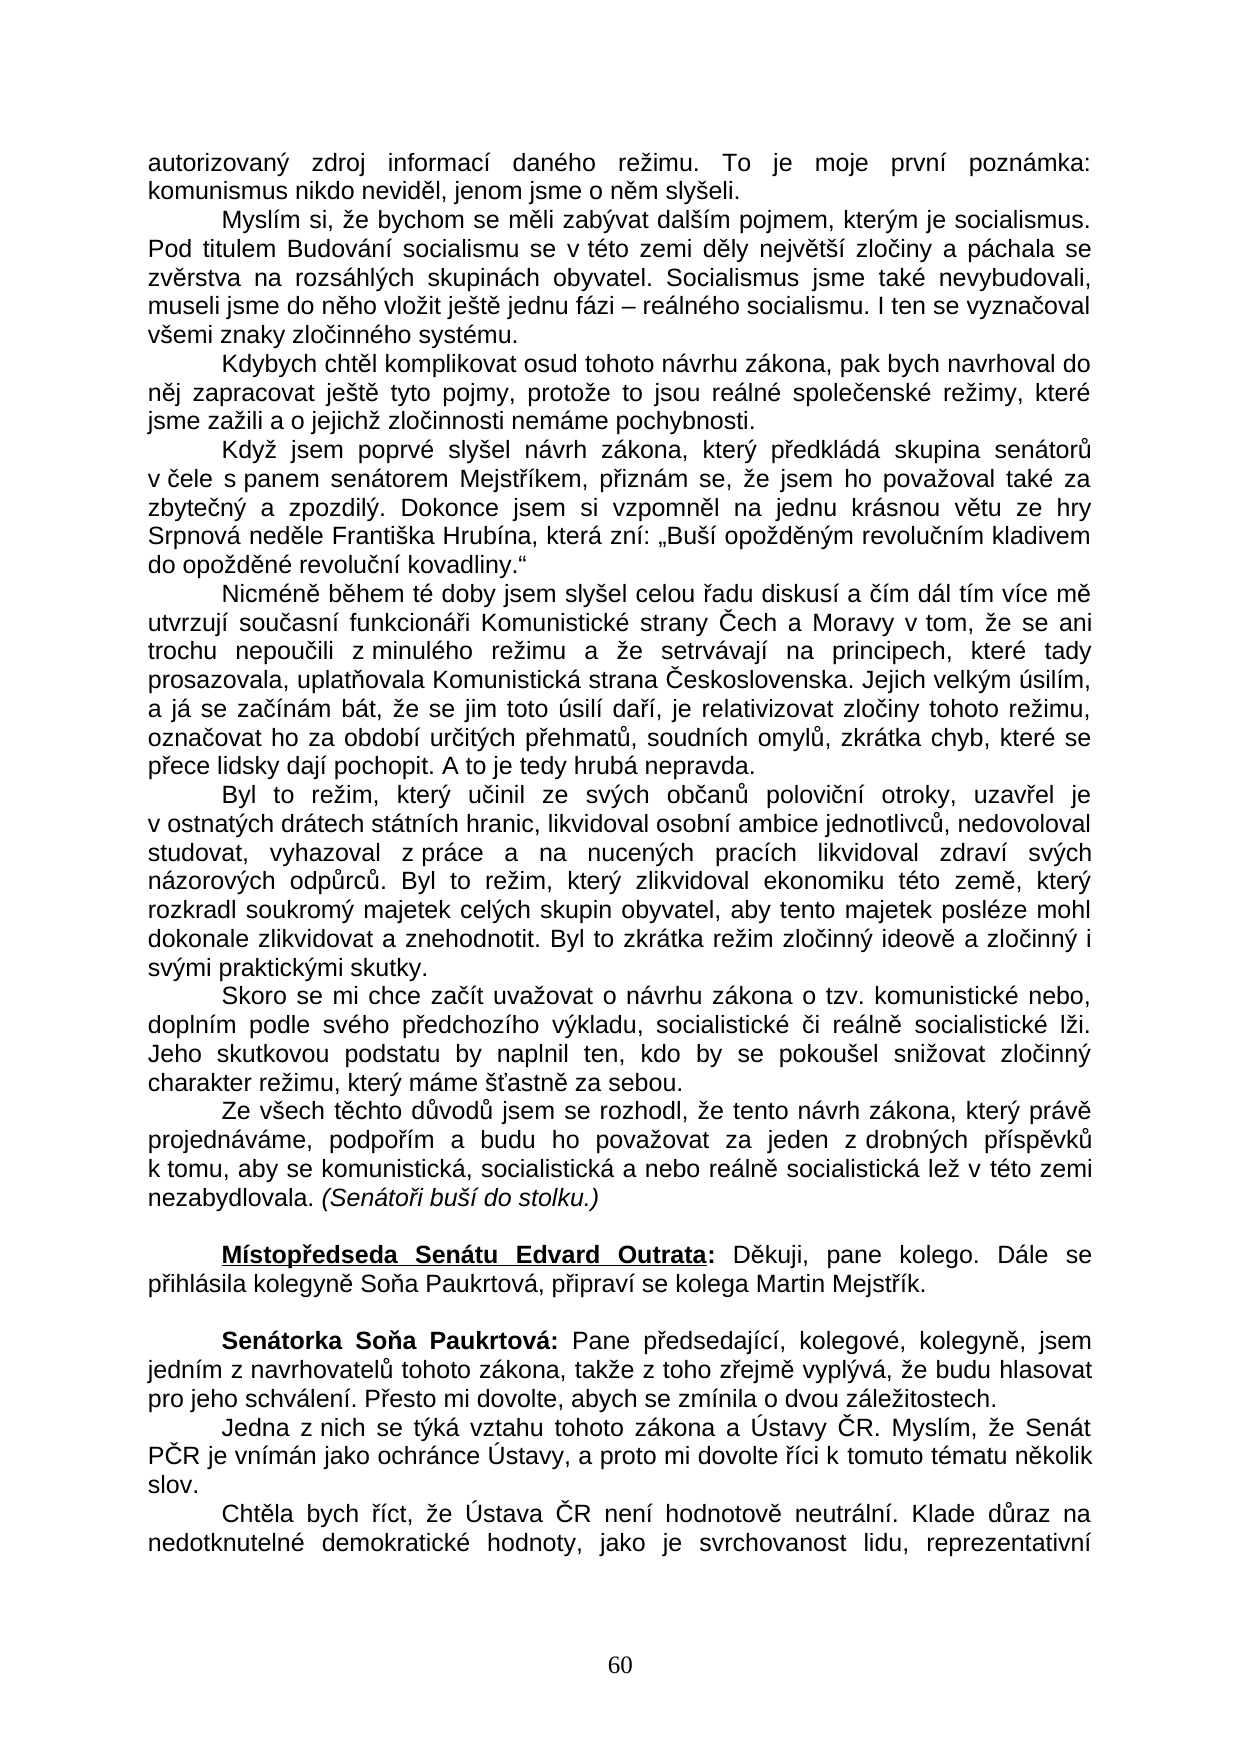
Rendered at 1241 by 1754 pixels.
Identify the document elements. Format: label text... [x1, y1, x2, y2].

text Kdybych chtěl komplikovat osud tohoto návrhu zákona, pak bych navrhoval do něj zapracovat ještě tyto pojmy, protože to jsou reálné společenské režimy, které jsme zažili a o jejichž zločinnosti nemáme pochybnosti. [148, 349, 1093, 435]
text Jedna z nich se týká vztahu tohoto zákona a Ústavy ČR. Myslím, že Senát PČR je vnímán jako ochránce Ústavy, a proto mi dovolte říci k tomuto tématu několik slov. [148, 1413, 1093, 1499]
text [148, 148, 1093, 205]
text Myslím si, že bychom se měli zabývat dalším pojmem, kterým je socialismus. Pod titulem Budování socialismu se v této zemi děly největší zločiny a páchala se zvěrstva na rozsáhlých skupinách obyvatel. Socialismus jsme také nevybudovali, museli jsme do něho vložit ještě jednu fázi – reálného socialismu. I ten se vyznačoval všemi znaky zločinného systému. [148, 205, 1093, 349]
text Byl to režim, který učinil ze svých občanů poloviční otroky, uzavřel je v ostnatých drátech státních hranic, likvidoval osobní ambice jednotlivců, nedovoloval studovat, vyhazoval z práce a na nucených pracích likvidoval zdraví svých názorových odpůrců. Byl to režim, který zlikvidoval ekonomiku této země, který rozkradl soukromý majetek celých skupin obyvatel, aby tento majetek posléze mohl dokonale zlikvidovat a znehodnotit. Byl to zkrátka režim zločinný ideově a zločinný i svými praktickými skutky. [148, 780, 1093, 981]
text Místopředseda Senátu Edvard Outrata: Děkuji, pane kolego. Dále se přihlásila kolegyně Soňa Paukrtová, připraví se kolega Martin Mejstřík. [148, 1240, 1093, 1298]
text Ze všech těchto důvodů jsem se rozhodl, že tento návrh zákona, který právě projednáváme, podpořím a budu ho považovat za jeden z drobných příspěvků k tomu, aby se komunistická, socialistická a nebo reálně socialistická lež v této zemi nezabydlovala. (Senátoři buší do stolku.) [148, 1096, 1093, 1211]
text Když jsem poprvé slyšel návrh zákona, který předkládá skupina senátorů v čele s panem senátorem Mejstříkem, přiznám se, že jsem ho považoval také za zbytečný a zpozdilý. Dokonce jsem si vzpomněl na jednu krásnou větu ze hry Srpnová neděle Františka Hrubína, která zní: „Buší opožděným revolučním kladivem do opožděné revoluční kovadliny.“ [148, 435, 1093, 579]
text Senátorka Soňa Paukrtová: Pane předsedající, kolegové, kolegyně, jsem jedním z navrhovatelů tohoto zákona, takže z toho zřejmě vyplývá, že budu hlasovat pro jeho schválení. Přesto mi dovolte, abych se zmínila o dvou záležitostech. [148, 1326, 1093, 1413]
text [148, 1499, 1093, 1556]
text Skoro se mi chce začít uvažovat o návrhu zákona o tzv. komunistické nebo, doplním podle svého předchozího výkladu, socialistické či reálně socialistické lži. Jeho skutkovou podstatu by naplnil ten, kdo by se pokoušel snižovat zločinný charakter režimu, který máme šťastně za sebou. [148, 981, 1093, 1096]
text Nicméně během té doby jsem slyšel celou řadu diskusí a čím dál tím více mě utvrzují současní funkcionáři Komunistické strany Čech a Moravy v tom, že se ani trochu nepoučili z minulého režimu a že setrvávají na principech, které tady prosazovala, uplatňovala Komunistická strana Československa. Jejich velkým úsilím, a já se začínám bát, že se jim toto úsilí daří, je relativizovat zločiny tohoto režimu, označovat ho za období určitých přehmatů, soudních omylů, zkrátka chyb, které se přece lidsky dají pochopit. A to je tedy hrubá nepravda. [148, 579, 1093, 780]
